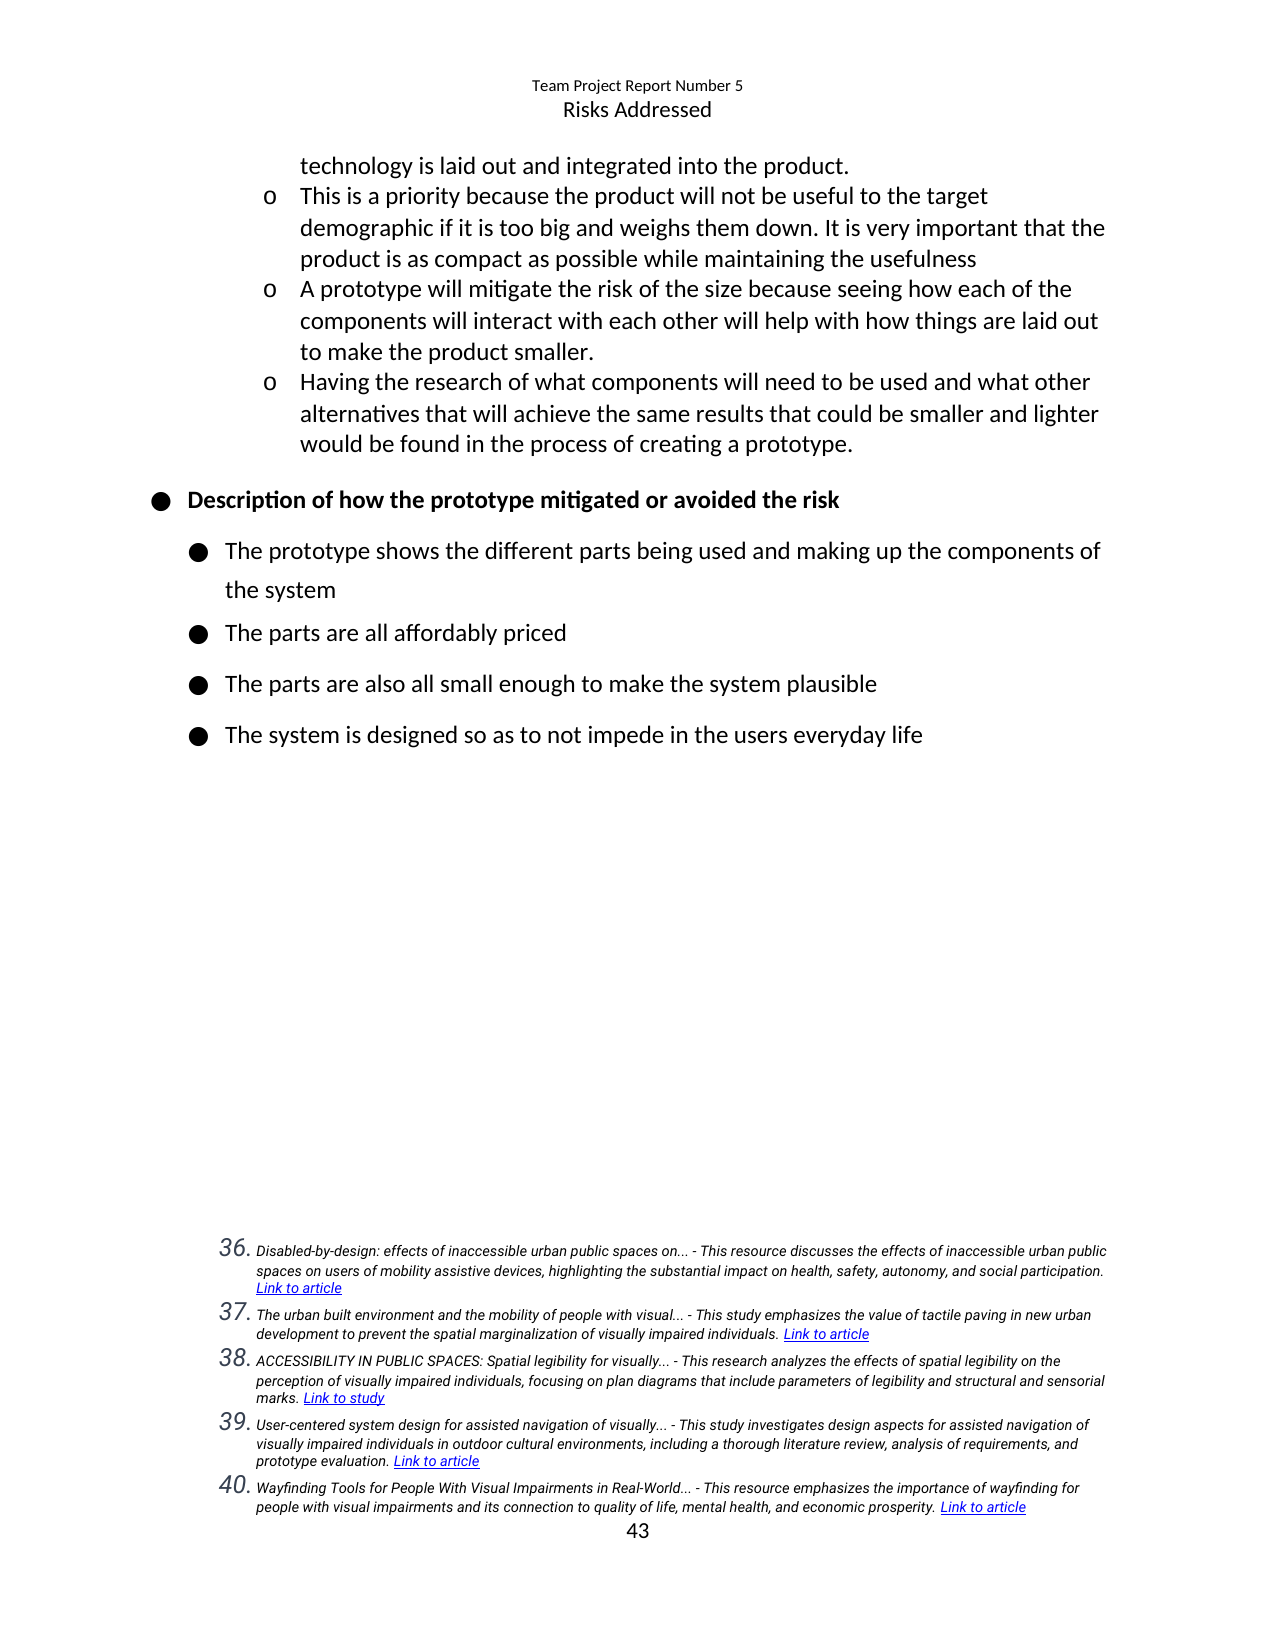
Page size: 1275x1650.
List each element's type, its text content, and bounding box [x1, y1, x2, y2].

list The prototype shows the different parts being used and making up the components of the system [187, 523, 1125, 604]
list Description of how the prototype mitigated or avoided the risk [150, 471, 1125, 523]
list This is a priority because the product will not be useful to the target demographic if it is too big and weighs them down. It is very important that the product is as compact as possible while maintaining the usefulness [262, 181, 1125, 273]
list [262, 150, 1125, 181]
list The parts are also all small enough to make the system plausible [187, 656, 1125, 707]
list The system is designed so as to not impede in the users everyday life [187, 707, 1125, 758]
list A prototype will mitigate the risk of the size because seeing how each of the components will interact with each other will help with how things are laid out to make the product smaller. [262, 273, 1125, 366]
list The parts are all affordably priced [187, 604, 1125, 656]
list Having the research of what components will need to be used and what other alternatives that will achieve the same results that could be smaller and lighter would be found in the process of creating a prototype. [262, 366, 1125, 459]
